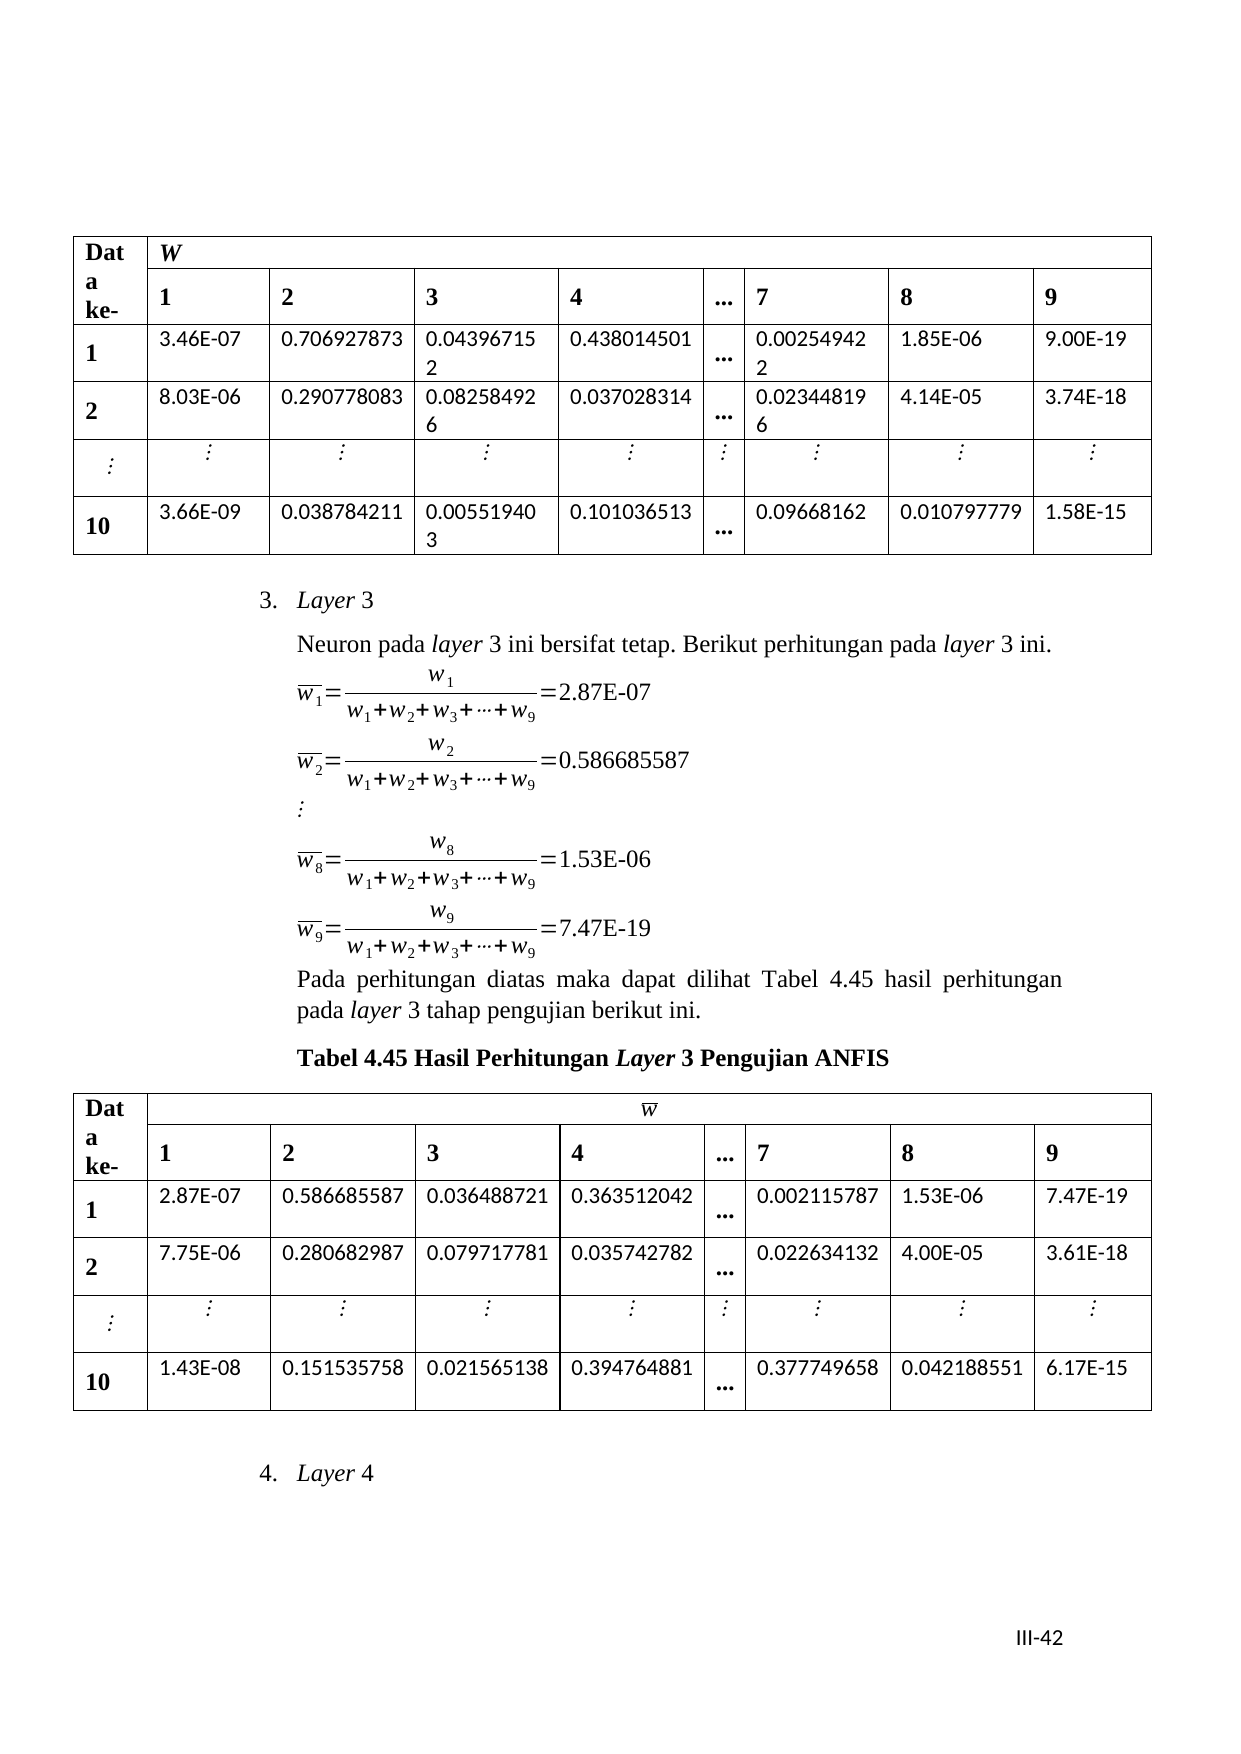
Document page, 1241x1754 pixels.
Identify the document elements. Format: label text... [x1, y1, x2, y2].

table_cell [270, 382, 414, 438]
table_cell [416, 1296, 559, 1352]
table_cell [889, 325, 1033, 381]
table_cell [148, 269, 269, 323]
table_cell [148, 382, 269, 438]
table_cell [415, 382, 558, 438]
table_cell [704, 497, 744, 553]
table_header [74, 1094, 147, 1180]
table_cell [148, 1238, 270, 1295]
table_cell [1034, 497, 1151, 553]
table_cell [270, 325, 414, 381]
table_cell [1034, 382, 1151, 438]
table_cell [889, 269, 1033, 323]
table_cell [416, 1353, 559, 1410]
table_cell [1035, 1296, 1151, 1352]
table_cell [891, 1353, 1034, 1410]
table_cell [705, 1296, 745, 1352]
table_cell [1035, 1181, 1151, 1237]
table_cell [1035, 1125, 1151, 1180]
list Layer 4 [259, 1458, 1063, 1487]
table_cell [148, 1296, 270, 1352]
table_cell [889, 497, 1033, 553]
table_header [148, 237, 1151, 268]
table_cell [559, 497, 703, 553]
text Tabel 4.45 Hasil Perhitungan Layer 3 Pengujian ANFIS [222, 1043, 1063, 1072]
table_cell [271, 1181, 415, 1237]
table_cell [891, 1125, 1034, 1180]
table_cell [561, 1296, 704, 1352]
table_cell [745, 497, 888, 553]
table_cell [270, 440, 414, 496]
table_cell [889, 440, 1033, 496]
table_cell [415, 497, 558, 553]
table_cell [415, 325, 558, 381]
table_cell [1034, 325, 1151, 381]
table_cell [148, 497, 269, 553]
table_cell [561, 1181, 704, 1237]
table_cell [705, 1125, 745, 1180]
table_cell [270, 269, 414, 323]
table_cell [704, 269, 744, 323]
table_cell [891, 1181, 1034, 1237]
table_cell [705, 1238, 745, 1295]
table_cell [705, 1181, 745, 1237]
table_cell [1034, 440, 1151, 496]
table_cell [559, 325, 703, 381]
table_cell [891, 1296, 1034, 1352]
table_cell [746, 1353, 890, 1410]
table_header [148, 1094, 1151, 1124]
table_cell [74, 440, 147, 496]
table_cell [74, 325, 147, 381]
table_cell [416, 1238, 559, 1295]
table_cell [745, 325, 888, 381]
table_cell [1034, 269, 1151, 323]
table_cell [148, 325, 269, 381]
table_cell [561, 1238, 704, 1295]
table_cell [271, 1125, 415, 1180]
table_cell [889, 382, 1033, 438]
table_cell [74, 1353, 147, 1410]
list Neuron pada layer 3 ini bersifat tetap. Berikut perhitungan pada layer 3 ini. [297, 629, 1063, 657]
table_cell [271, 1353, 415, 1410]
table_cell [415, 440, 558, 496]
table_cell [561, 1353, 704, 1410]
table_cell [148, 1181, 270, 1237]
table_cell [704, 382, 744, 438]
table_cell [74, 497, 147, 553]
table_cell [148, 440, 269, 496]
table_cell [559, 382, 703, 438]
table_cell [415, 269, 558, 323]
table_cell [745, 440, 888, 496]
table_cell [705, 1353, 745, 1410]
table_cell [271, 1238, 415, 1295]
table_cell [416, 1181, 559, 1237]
list Layer 3 [259, 586, 1063, 614]
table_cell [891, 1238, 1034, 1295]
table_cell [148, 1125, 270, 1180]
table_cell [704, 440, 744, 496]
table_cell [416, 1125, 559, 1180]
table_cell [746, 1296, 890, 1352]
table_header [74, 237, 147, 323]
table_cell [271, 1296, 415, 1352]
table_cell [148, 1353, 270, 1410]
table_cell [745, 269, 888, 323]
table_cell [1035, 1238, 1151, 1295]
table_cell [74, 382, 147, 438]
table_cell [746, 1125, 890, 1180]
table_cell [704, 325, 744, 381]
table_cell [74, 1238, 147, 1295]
list Pada perhitungan diatas maka dapat dilihat Tabel 4.45 hasil perhitungan pada layer 3 tahap pengujian berikut ini. [297, 964, 1063, 1024]
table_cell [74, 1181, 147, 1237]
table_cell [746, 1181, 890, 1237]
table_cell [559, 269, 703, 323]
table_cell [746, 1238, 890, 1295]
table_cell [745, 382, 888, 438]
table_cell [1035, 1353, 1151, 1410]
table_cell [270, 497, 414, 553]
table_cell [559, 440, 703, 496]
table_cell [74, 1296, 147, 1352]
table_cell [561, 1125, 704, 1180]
